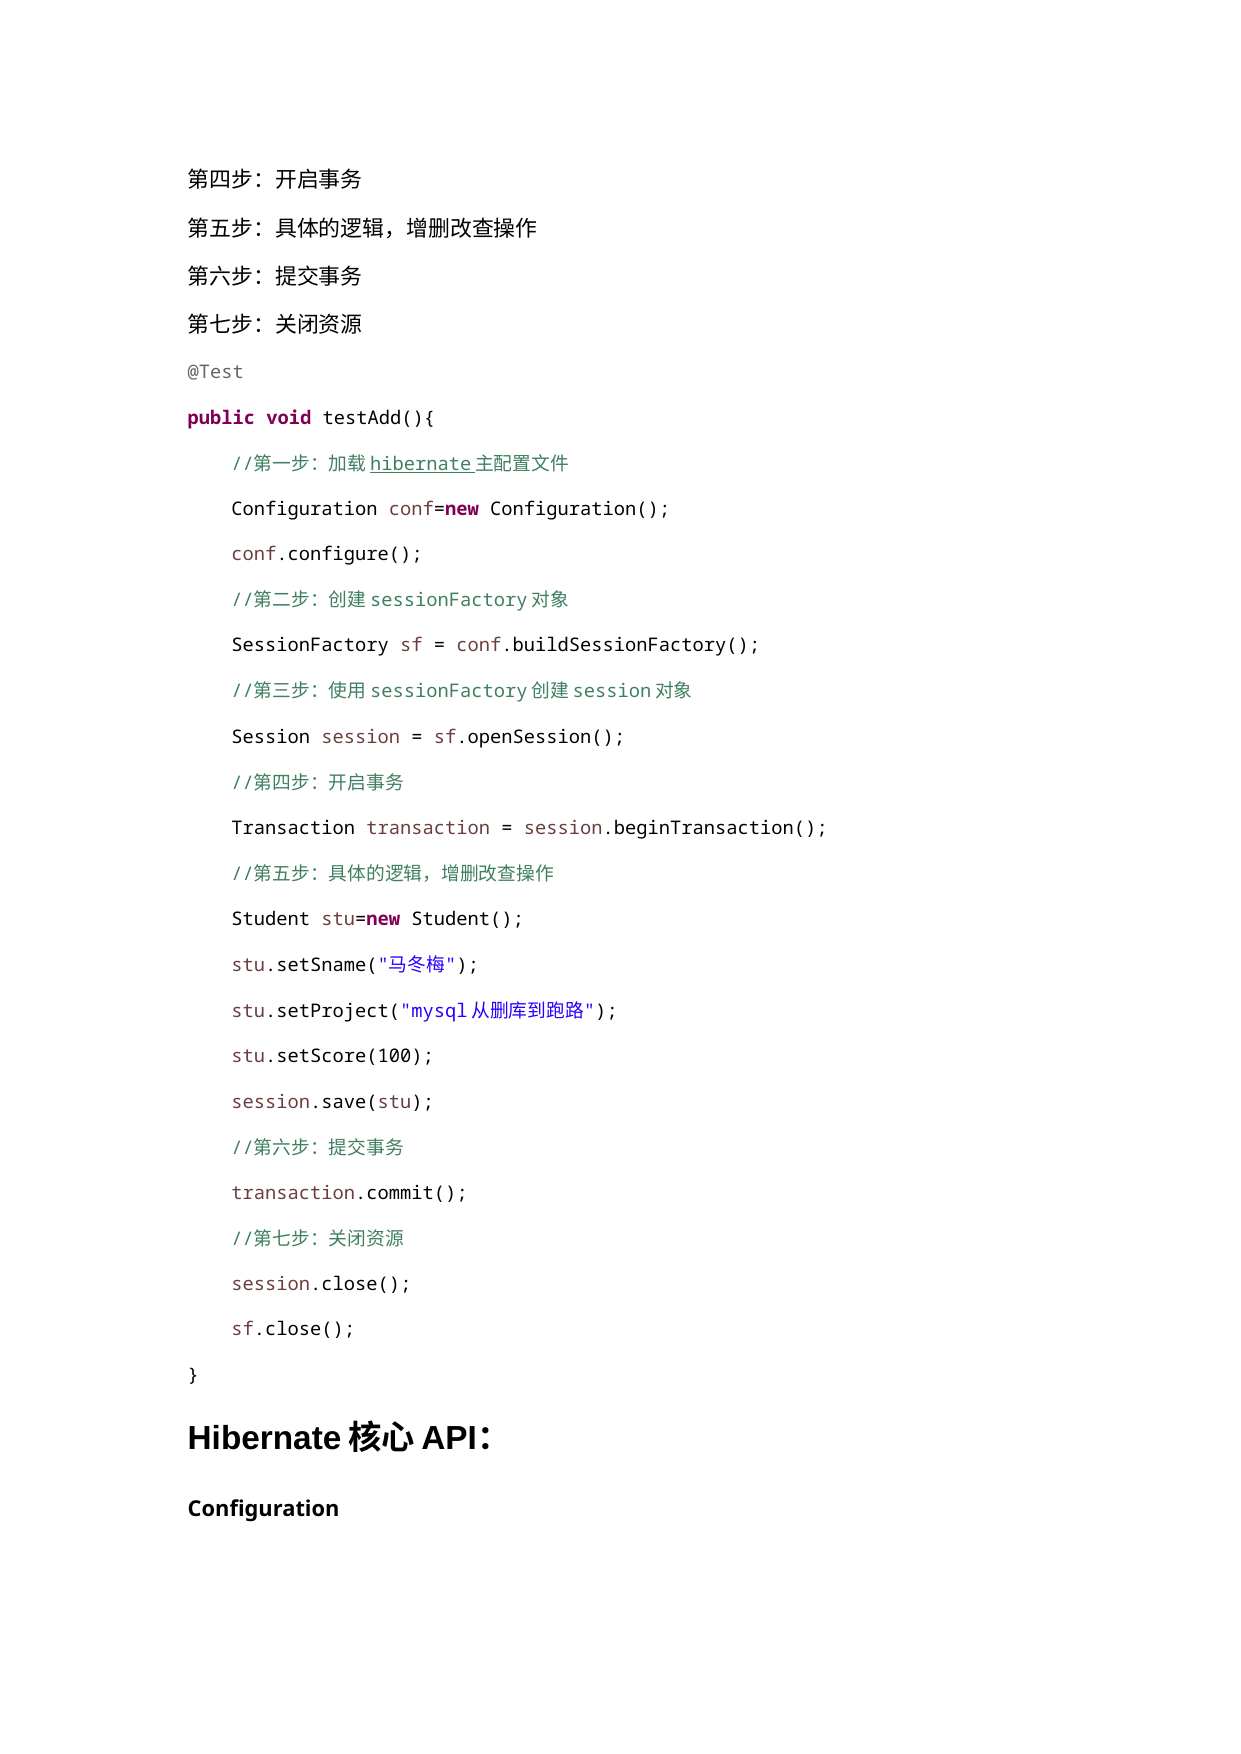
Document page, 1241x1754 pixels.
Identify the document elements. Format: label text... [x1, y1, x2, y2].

text stu.setSname("马冬梅"); [187, 947, 1053, 980]
text //第五步：具体的逻辑，增删改查操作 [187, 856, 1053, 888]
text Student stu=new Student(); [187, 902, 1053, 934]
text //第二步：创建sessionFactory对象 [187, 582, 1053, 615]
text 第七步：关闭资源 [187, 307, 1053, 339]
subtitle Hibernate核心API： [187, 1403, 1053, 1468]
text conf.configure(); [187, 537, 1053, 569]
text //第三步：使用sessionFactory创建session对象 [187, 673, 1053, 706]
text public void testAdd(){ [187, 401, 1053, 433]
text //第六步：提交事务 [187, 1130, 1053, 1162]
text 第六步：提交事务 [187, 259, 1053, 291]
text 第五步：具体的逻辑，增删改查操作 [187, 210, 1053, 243]
list Configuration [187, 1492, 1053, 1524]
text } [187, 1357, 1053, 1390]
text transaction.commit(); [187, 1176, 1053, 1208]
text Transaction transaction = session.beginTransaction(); [187, 811, 1053, 843]
text Session session = sf.openSession(); [187, 719, 1053, 752]
text @Test [187, 355, 1053, 388]
text 第四步：开启事务 [187, 162, 1053, 194]
text //第七步：关闭资源 [187, 1221, 1053, 1253]
text SessionFactory sf = conf.buildSessionFactory(); [187, 628, 1053, 661]
text Configuration conf=new Configuration(); [187, 492, 1053, 524]
text session.save(stu); [187, 1084, 1053, 1117]
text stu.setScore(100); [187, 1039, 1053, 1072]
text sf.close(); [187, 1312, 1053, 1345]
text //第一步：加载hibernate主配置文件 [187, 446, 1053, 478]
text stu.setProject("mysql从删库到跑路"); [187, 993, 1053, 1026]
text //第四步：开启事务 [187, 765, 1053, 797]
text session.close(); [187, 1267, 1053, 1299]
